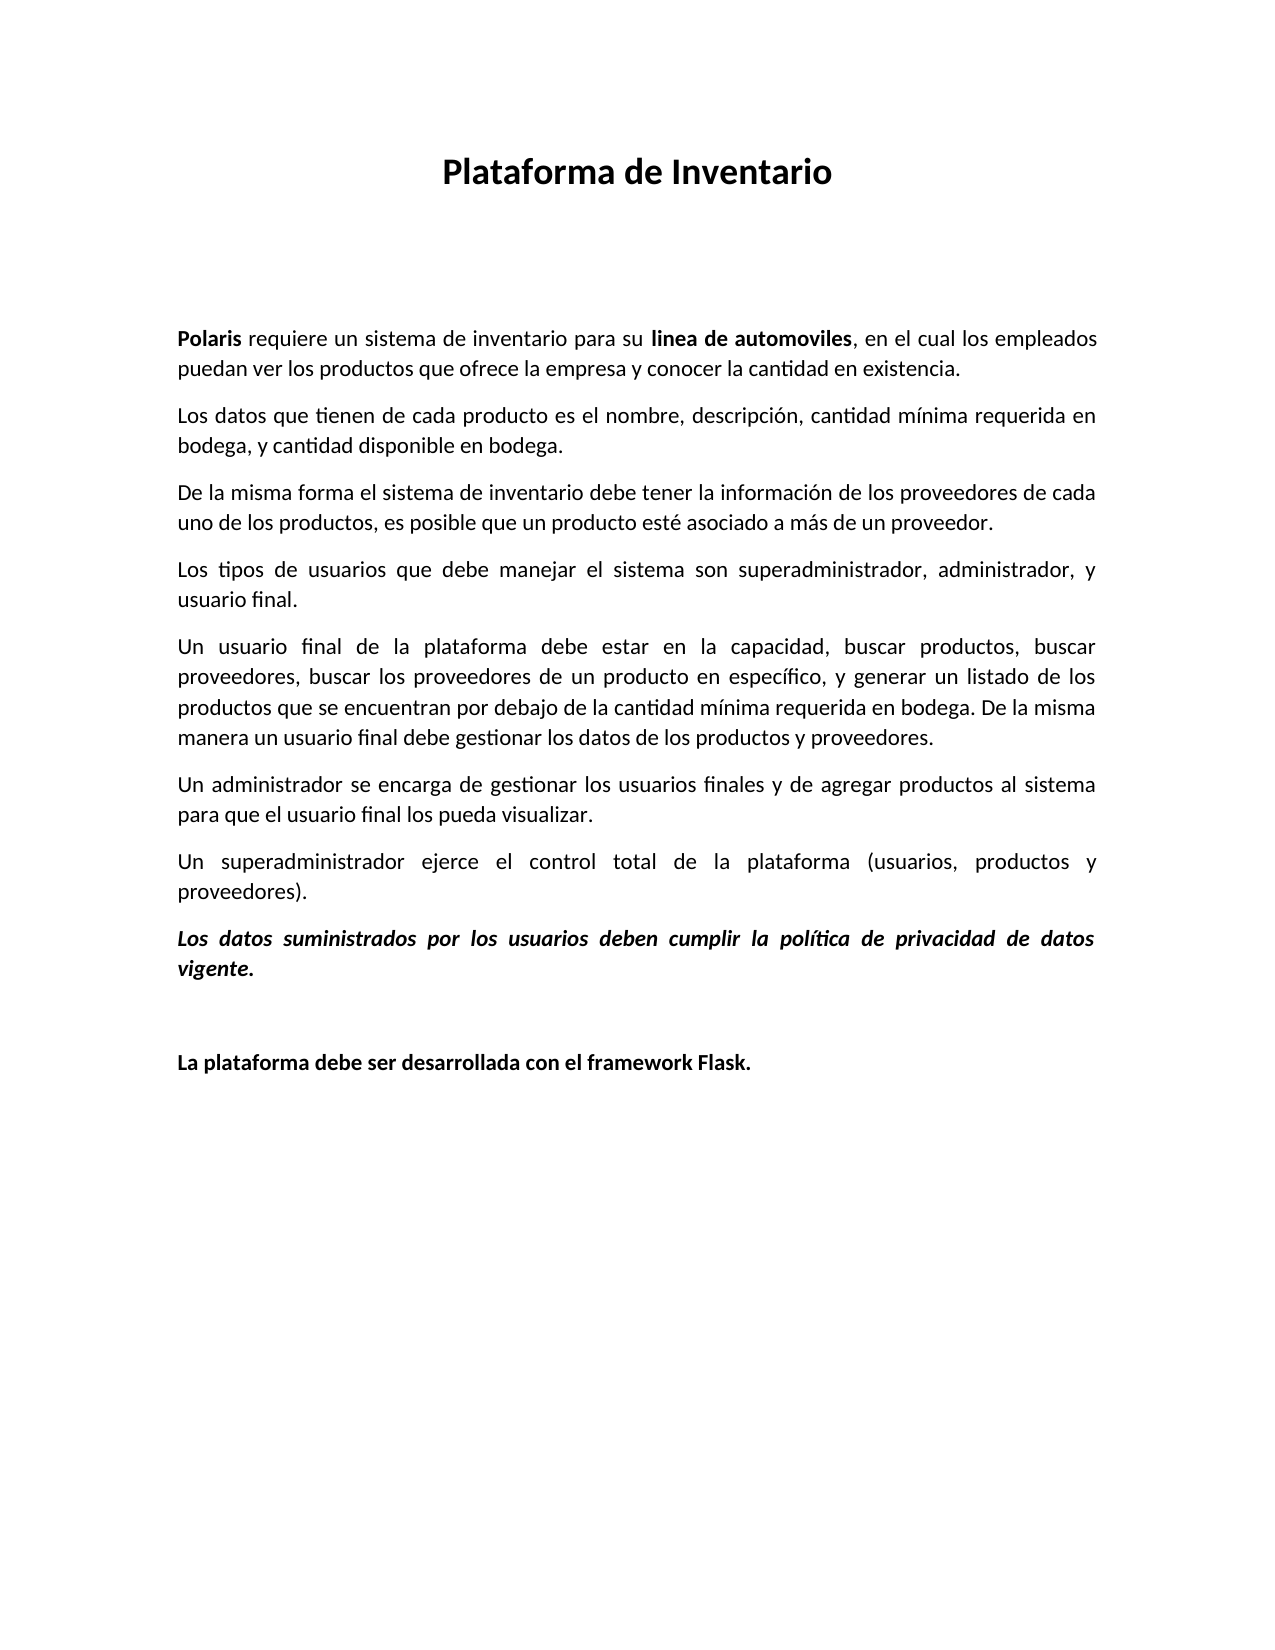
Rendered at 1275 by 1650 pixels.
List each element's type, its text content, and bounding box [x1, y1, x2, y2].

text Plataforma de Inventario [177, 148, 1098, 193]
text Un superadministrador ejerce el control total de la plataforma (usuarios, productos y proveedores). [177, 847, 1098, 905]
text Un administrador se encarga de gestionar los usuarios finales y de agregar productos al sistema para que el usuario final los pueda visualizar. [177, 770, 1098, 828]
text Un usuario final de la plataforma debe estar en la capacidad, buscar productos, buscar proveedores, buscar los proveedores de un producto en específico, y generar un listado de los productos que se encuentran por debajo de la cantidad mínima requerida en bodega. De la misma manera un usuario final debe gestionar los datos de los productos y proveedores. [177, 632, 1098, 751]
text Los tipos de usuarios que debe manejar el sistema son superadministrador, administrador, y usuario final. [177, 555, 1098, 613]
text Los datos que tienen de cada producto es el nombre, descripción, cantidad mínima requerida en bodega, y cantidad disponible en bodega. [177, 401, 1098, 459]
text Polaris requiere un sistema de inventario para su linea de automoviles, en el cual los empleados puedan ver los productos que ofrece la empresa y conocer la cantidad en existencia. [177, 324, 1098, 382]
text De la misma forma el sistema de inventario debe tener la información de los proveedores de cada uno de los productos, es posible que un producto esté asociado a más de un proveedor. [177, 478, 1098, 536]
text Los datos suministrados por los usuarios deben cumplir la política de privacidad de datos vigente. [177, 924, 1098, 982]
text La plataforma debe ser desarrollada con el framework Flask. [177, 1048, 1098, 1076]
